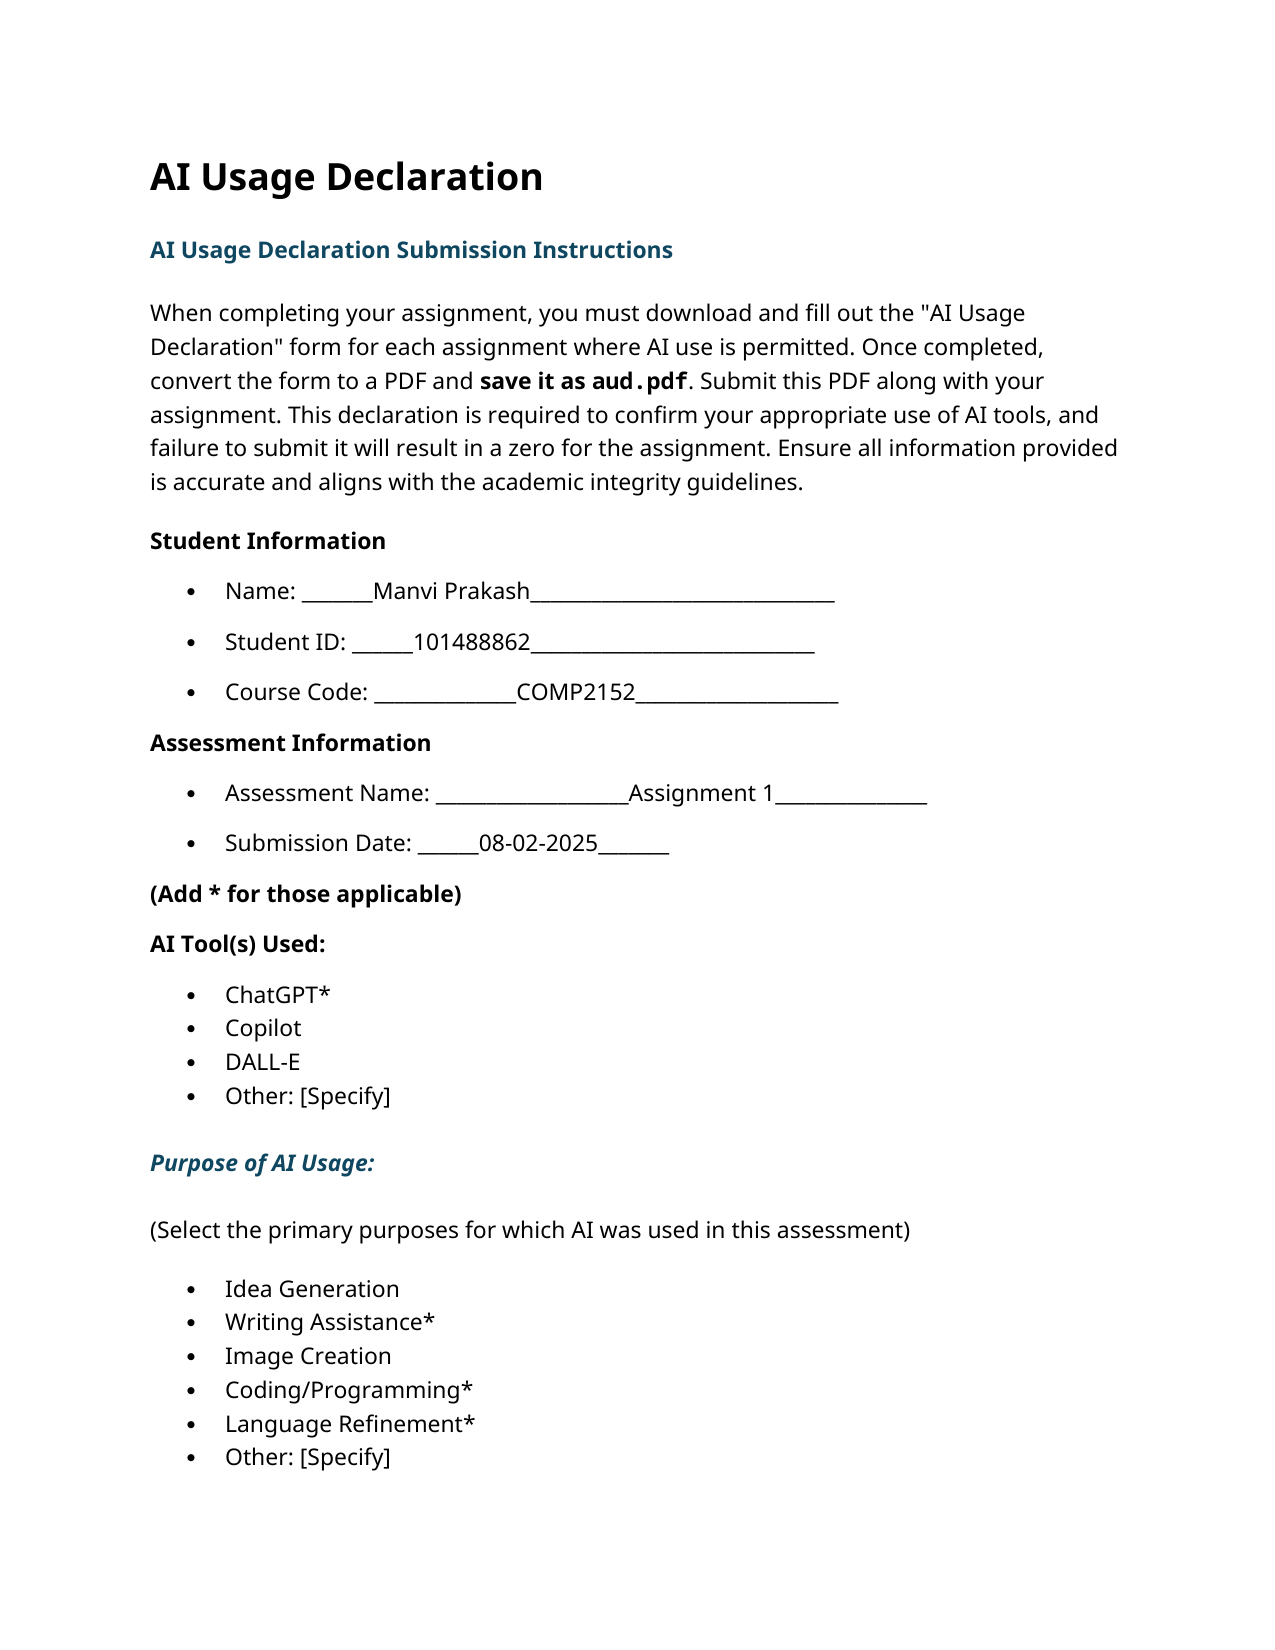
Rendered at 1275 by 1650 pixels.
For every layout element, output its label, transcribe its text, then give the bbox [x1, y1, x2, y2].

text Assessment Information [150, 727, 1125, 758]
list Name: _______Manvi Prakash______________________________ [187, 575, 1125, 607]
list Other: [Specify] [187, 1080, 1125, 1111]
list Submission Date: ______08-02-2025_______ [187, 827, 1125, 859]
list Image Creation [187, 1340, 1125, 1371]
text (Select the primary purposes for which AI was used in this assessment) [150, 1214, 1125, 1245]
text Student Information [150, 525, 1125, 556]
list Student ID: ______101488862____________________________ [187, 626, 1125, 657]
list DALL-E [187, 1046, 1125, 1077]
list Copilot [187, 1012, 1125, 1044]
list ChatGPT* [187, 979, 1125, 1010]
list Assessment Name: ___________________Assignment 1_______________ [187, 777, 1125, 808]
subtitle Purpose of AI Usage: [150, 1147, 1125, 1178]
text When completing your assignment, you must download and fill out the "AI Usage Declaration" form for each assignment where AI use is permitted. Once completed, convert the form to a PDF and save it as aud.pdf. Submit this PDF along with your assignment. This declaration is required to confirm your appropriate use of AI tools, and failure to submit it will result in a zero for the assignment. Ensure all information provided is accurate and aligns with the academic integrity guidelines. [150, 297, 1125, 497]
subtitle AI Usage Declaration Submission Instructions [150, 234, 1125, 266]
list Writing Assistance* [187, 1306, 1125, 1338]
text AI Tool(s) Used: [150, 928, 1125, 959]
list Course Code: ______________COMP2152____________________ [187, 676, 1125, 707]
list Idea Generation [187, 1273, 1125, 1304]
text (Add * for those applicable) [150, 878, 1125, 909]
list Language Refinement* [187, 1408, 1125, 1439]
list Other: [Specify] [187, 1441, 1125, 1473]
text AI Usage Declaration [150, 150, 1125, 201]
list Coding/Programming* [187, 1374, 1125, 1405]
